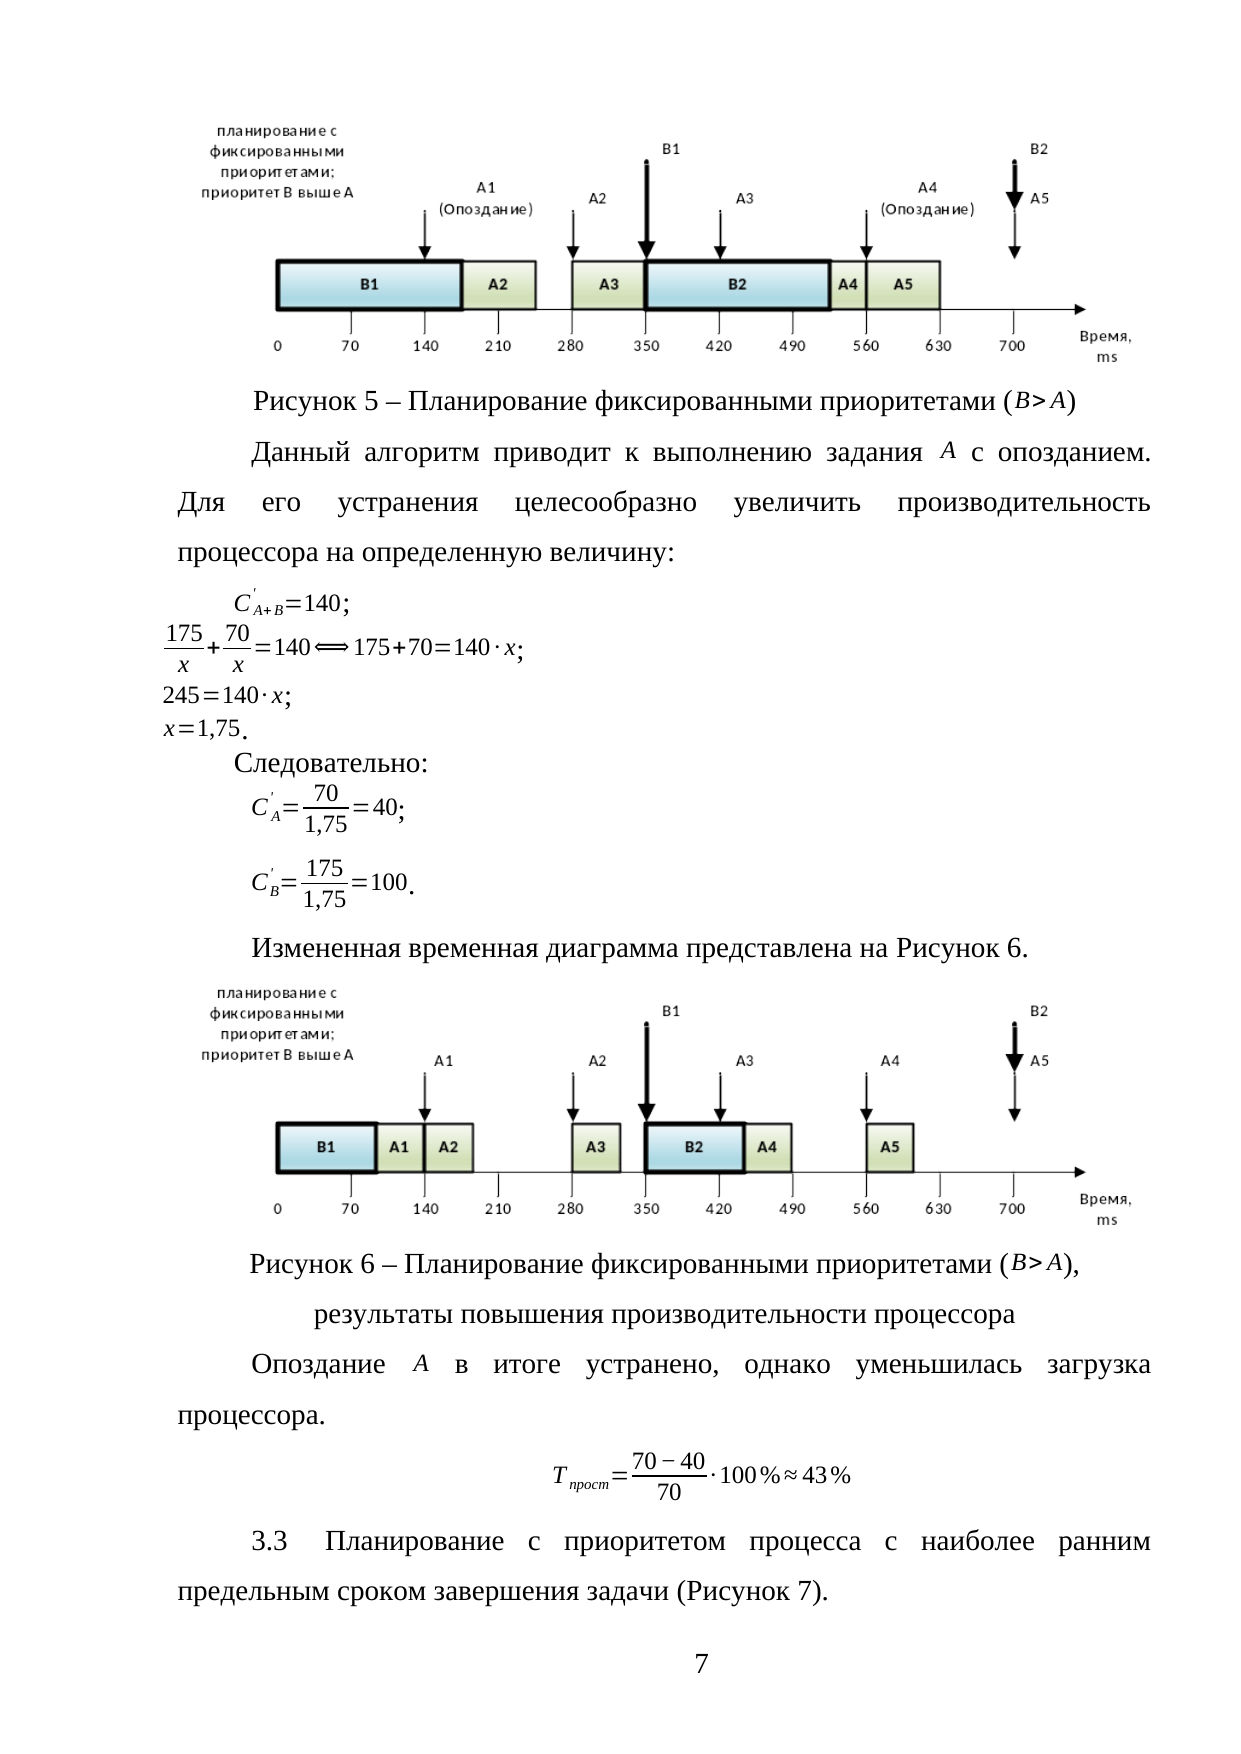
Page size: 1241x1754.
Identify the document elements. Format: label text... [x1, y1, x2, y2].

text Измененная временная диаграмма представлена на Рисунок 6. [177, 931, 1152, 964]
text . [177, 855, 1152, 914]
text Рисунок 5 – Планирование фиксированными приоритетами () [177, 383, 1152, 417]
text Рисунок 6 – Планирование фиксированными приоритетами (), результаты повышения производительности процессора [177, 1246, 1152, 1330]
list Планирование с приоритетом процесса с наиболее ранним предельным сроком завершения задачи (Рисунок 7). [177, 1523, 1152, 1607]
text . [162, 712, 1152, 746]
text ; [162, 678, 1152, 712]
text ; [162, 619, 1152, 678]
text Данный алгоритм приводит к выполнению задания с опозданием. Для его устранения целесообразно увеличить производительность процессора на определенную величину: [177, 434, 1152, 568]
text Опоздание в итоге устранено, однако уменьшилась загрузка процессора. [177, 1347, 1152, 1431]
text ; [177, 584, 1152, 619]
text ; [177, 779, 1152, 838]
text Следовательно: [177, 746, 1152, 779]
